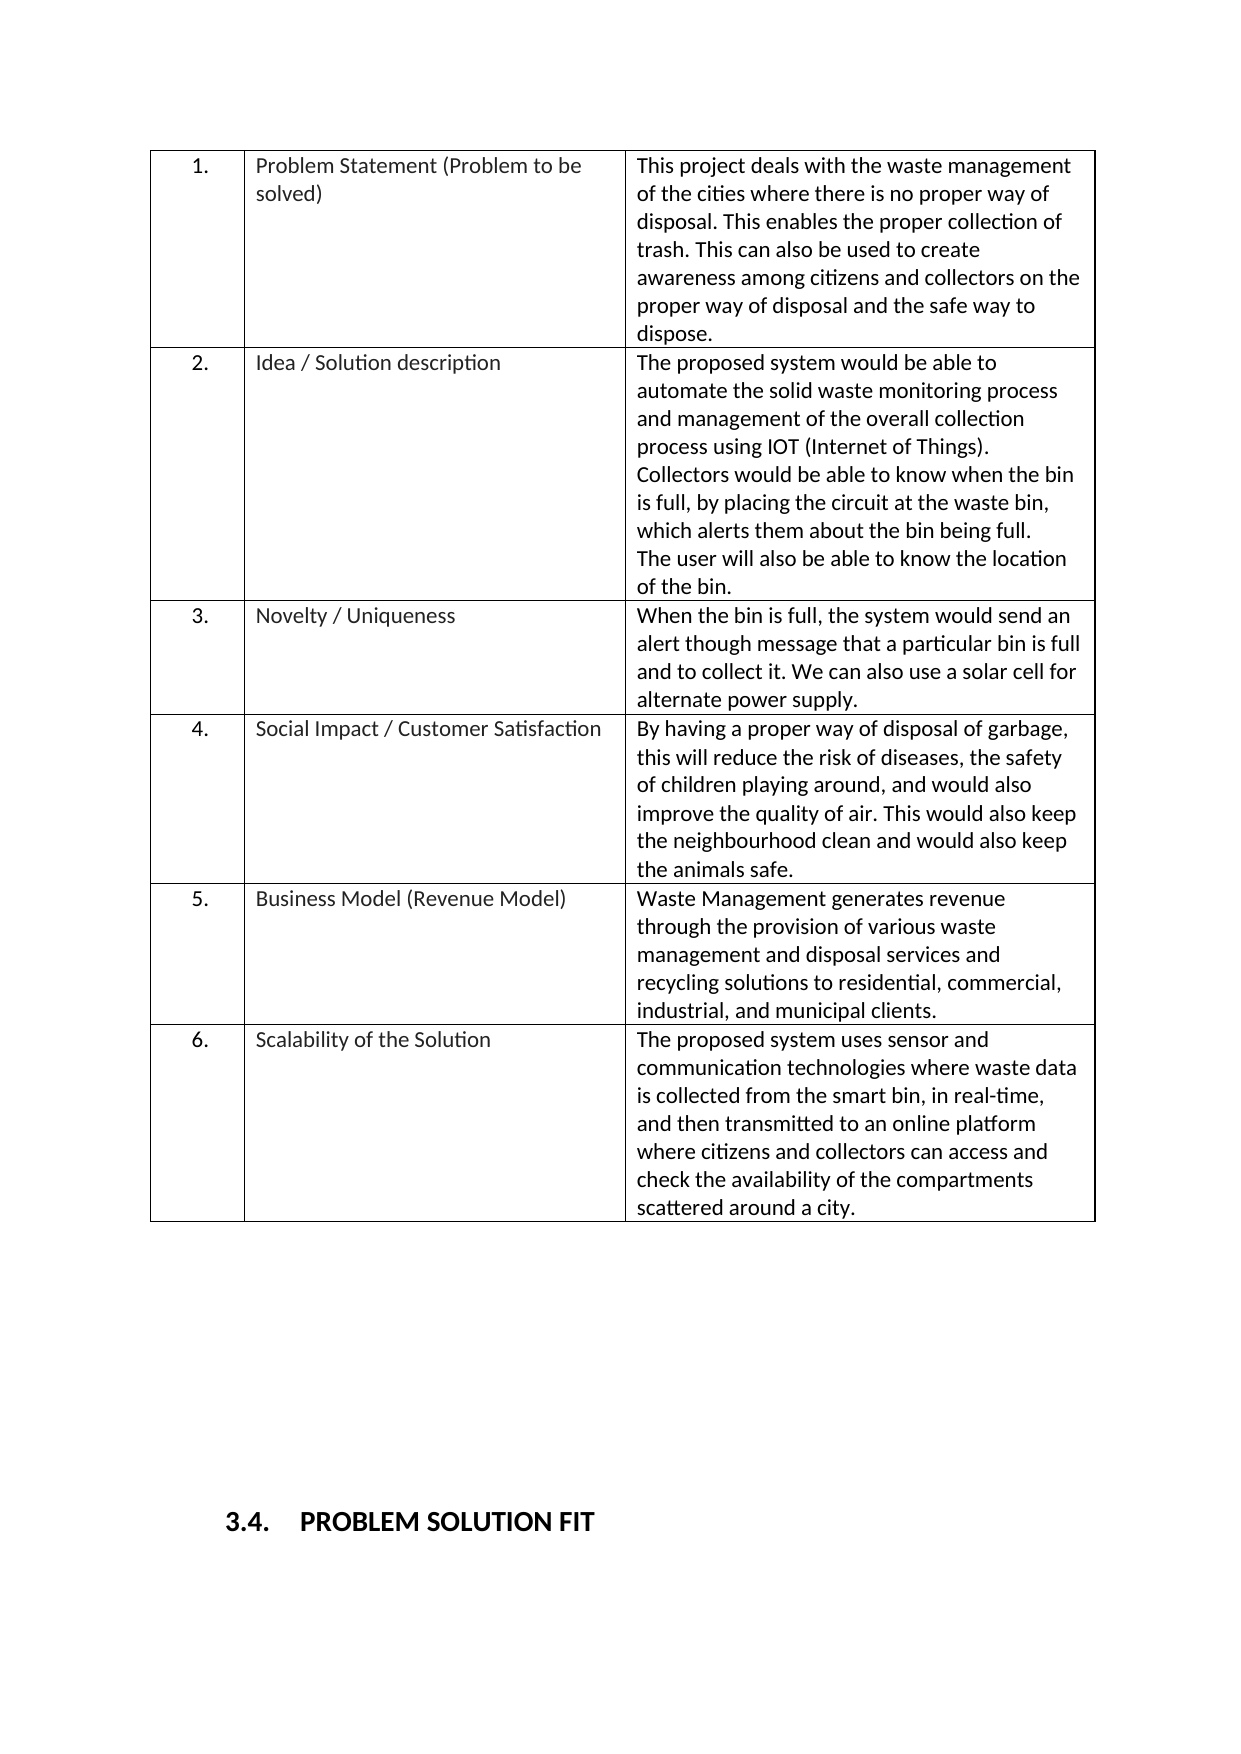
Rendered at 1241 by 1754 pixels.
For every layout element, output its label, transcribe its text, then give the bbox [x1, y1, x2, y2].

table_cell Idea / Solution description [245, 348, 625, 600]
table_cell Scalability of the Solution [245, 1025, 625, 1221]
table_cell [151, 348, 244, 600]
table_cell Problem Statement (Problem to be solved) [245, 151, 625, 347]
table_cell Waste Management generates revenue through the provision of various waste management and disposal services and recycling solutions to residential, commercial, industrial, and municipal clients. [626, 884, 1094, 1024]
table_cell When the bin is full, the system would send an alert though message that a particular bin is full and to collect it. We can also use a solar cell for alternate power supply. [626, 601, 1094, 713]
table_cell The proposed system would be able to automate the solid waste monitoring process and management of the overall collection process using IOT (Internet of Things). Collectors would be able to know when the bin is full, by placing the circuit at the waste bin, which alerts them about the bin being full. The user will also be able to know the location of the bin. [626, 348, 1094, 600]
table_cell Novelty / Uniqueness [245, 601, 625, 713]
table_cell By having a proper way of disposal of garbage, this will reduce the risk of diseases, the safety of children playing around, and would also improve the quality of air. This would also keep the neighbourhood clean and would also keep the animals safe. [626, 715, 1094, 883]
table_cell [151, 601, 244, 713]
table_cell Social Impact / Customer Satisfaction [245, 715, 625, 883]
table_cell Business Model (Revenue Model) [245, 884, 625, 1024]
table_cell [151, 884, 244, 1024]
table_cell The proposed system uses sensor and communication technologies where waste data is collected from the smart bin, in real-time, and then transmitted to an online platform where citizens and collectors can access and check the availability of the compartments scattered around a city. [626, 1025, 1094, 1221]
table_cell [151, 151, 244, 347]
list PROBLEM SOLUTION FIT [225, 1503, 964, 1539]
table_cell [151, 715, 244, 883]
table_cell [151, 1025, 244, 1221]
table_cell This project deals with the waste management of the cities where there is no proper way of disposal. This enables the proper collection of trash. This can also be used to create awareness among citizens and collectors on the proper way of disposal and the safe way to dispose. [626, 151, 1094, 347]
